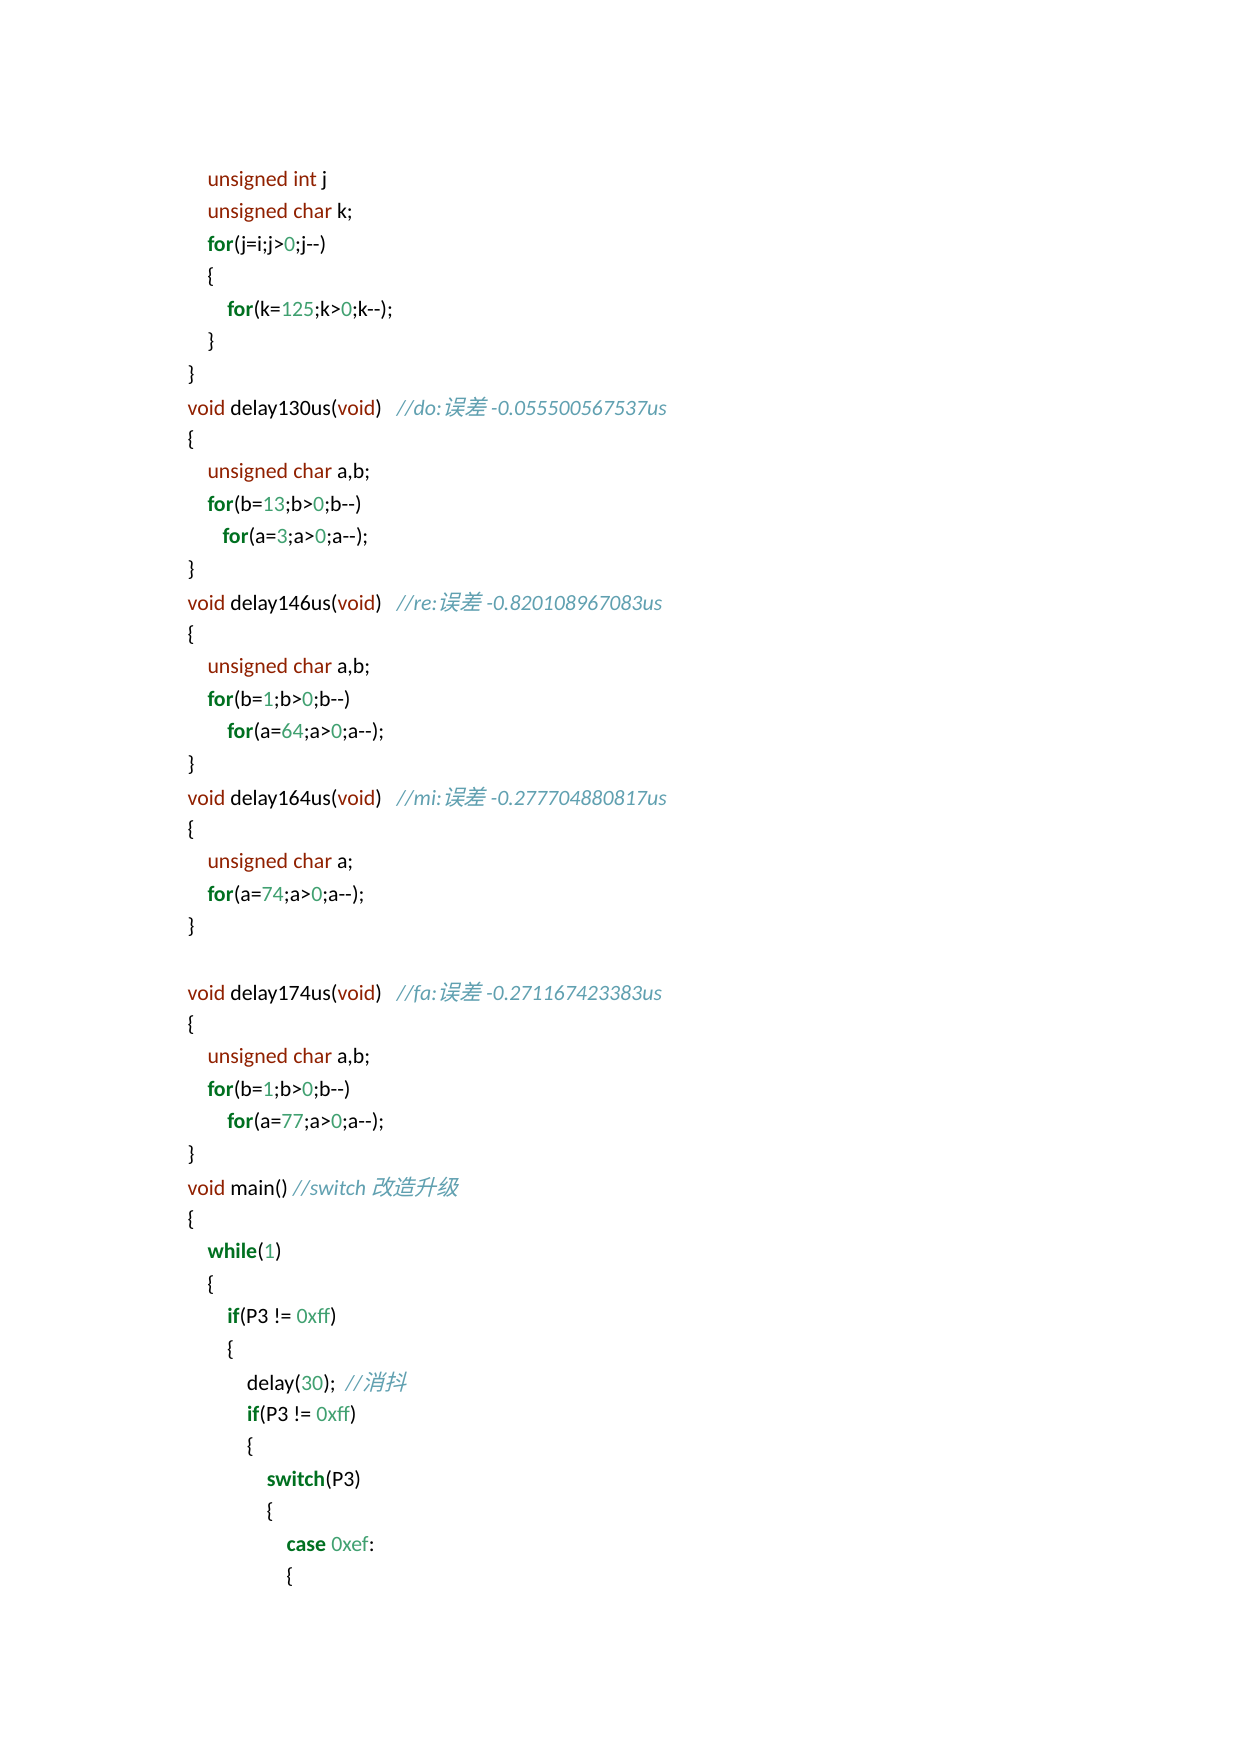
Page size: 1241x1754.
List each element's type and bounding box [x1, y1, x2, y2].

text [187, 162, 1053, 1592]
